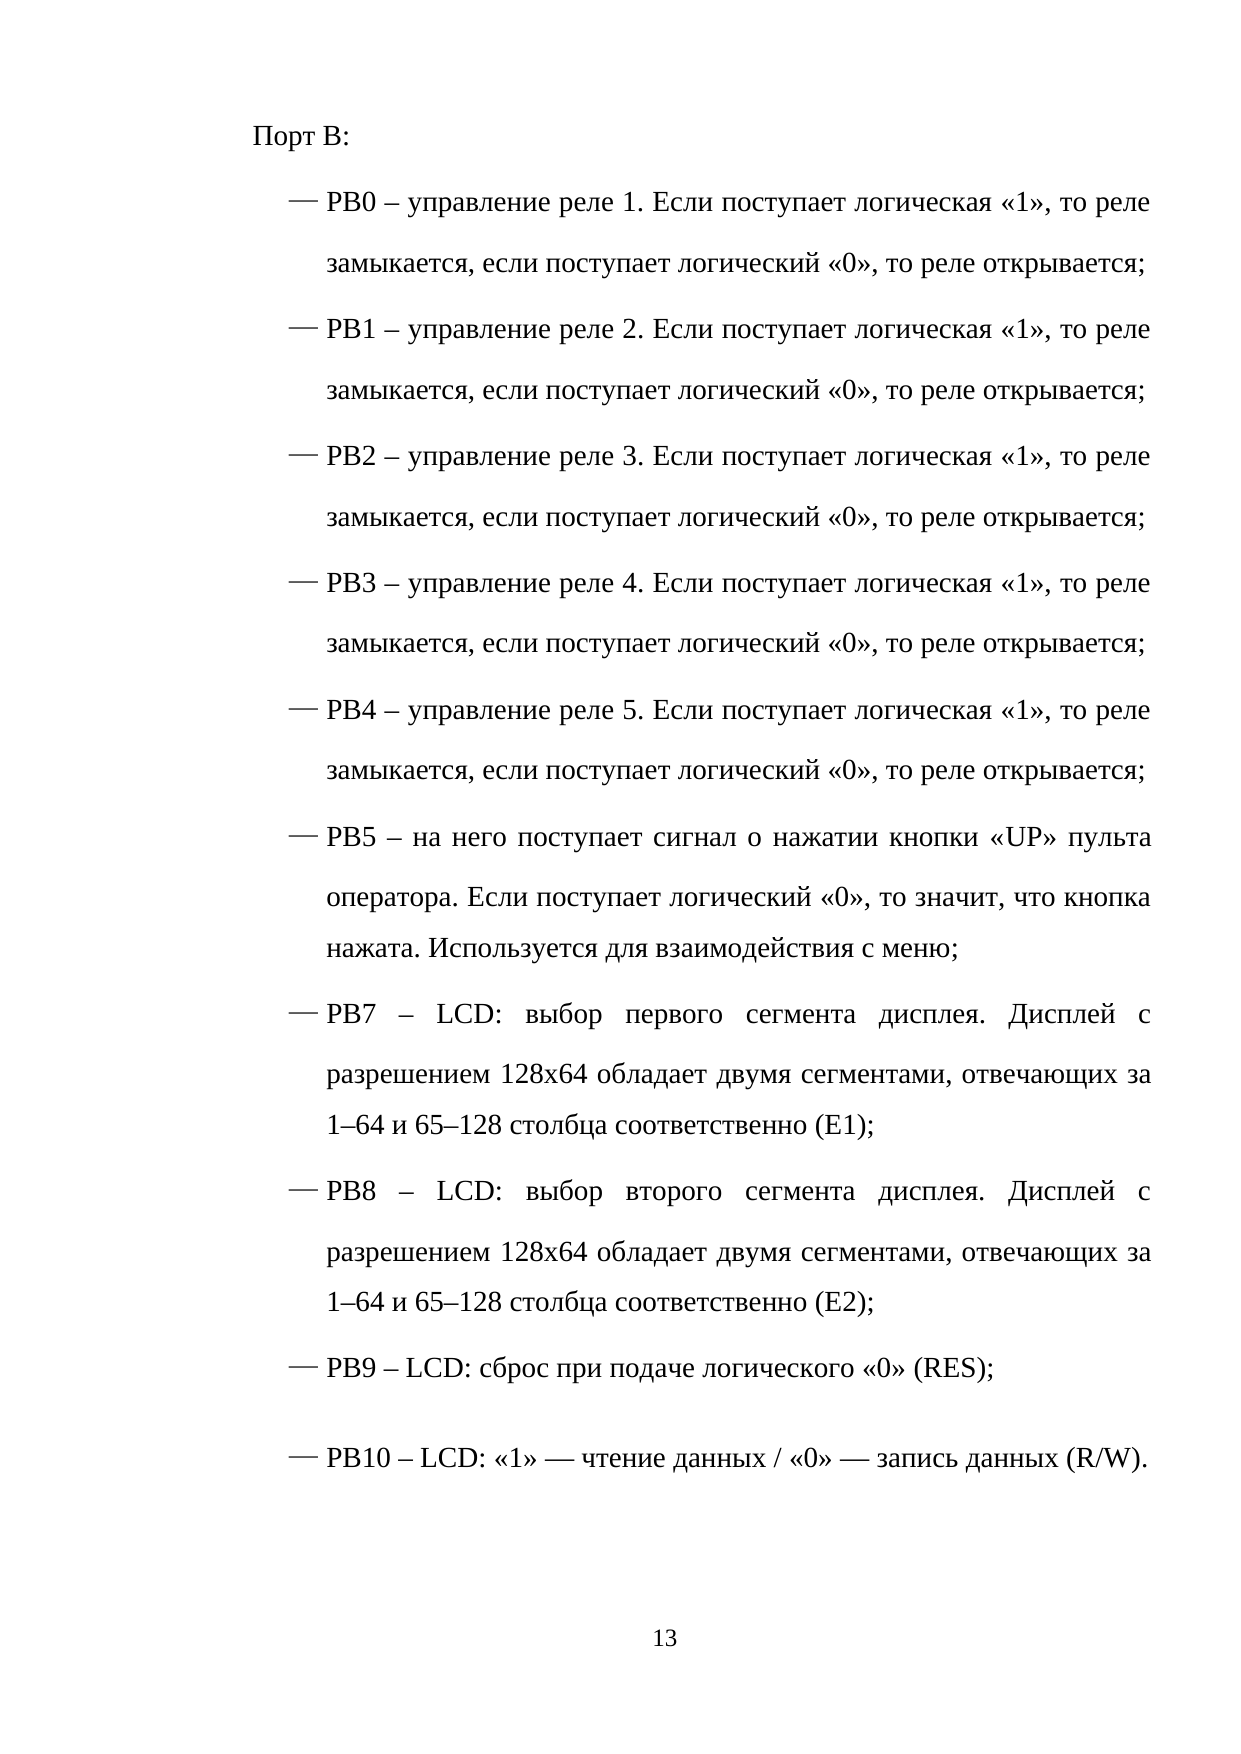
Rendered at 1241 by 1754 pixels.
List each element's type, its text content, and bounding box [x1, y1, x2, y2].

list РВ7 – LCD: выбор первого сегмента дисплея. Дисплей с разрешением 128x64 обладает двумя сегментами, отвечающих за 1–64 и 65–128 столбца соответственно (E1); [288, 980, 1152, 1140]
list РВ3 – управление реле 4. Если поступает логическая «1», то реле замыкается, если поступает логический «0», то реле открывается; [288, 549, 1152, 659]
list РВ0 – управление реле 1. Если поступает логическая «1», то реле замыкается, если поступает логический «0», то реле открывается; [288, 168, 1152, 278]
list РВ9 – LCD: сброс при подаче логического «0» (RES); [288, 1334, 1152, 1394]
list РВ1 – управление реле 2. Если поступает логическая «1», то реле замыкается, если поступает логический «0», то реле открывается; [288, 295, 1152, 405]
list РВ8 – LCD: выбор второго сегмента дисплея. Дисплей с разрешением 128x64 обладает двумя сегментами, отвечающих за 1–64 и 65–128 столбца соответственно (E2); [288, 1157, 1152, 1318]
text Порт В: [177, 118, 1152, 152]
list РВ2 – управление реле 3. Если поступает логическая «1», то реле замыкается, если поступает логический «0», то реле открывается; [288, 422, 1152, 532]
list РВ4 – управление реле 5. Если поступает логическая «1», то реле замыкается, если поступает логический «0», то реле открывается; [288, 676, 1152, 786]
list РВ5 – на него поступает сигнал о нажатии кнопки «UP» пульта оператора. Если поступает логический «0», то значит, что кнопка нажата. Используется для взаимодействия с меню; [288, 803, 1152, 963]
list РВ10 – LCD: «1» — чтение данных / «0» — запись данных (R/W). [288, 1424, 1152, 1484]
